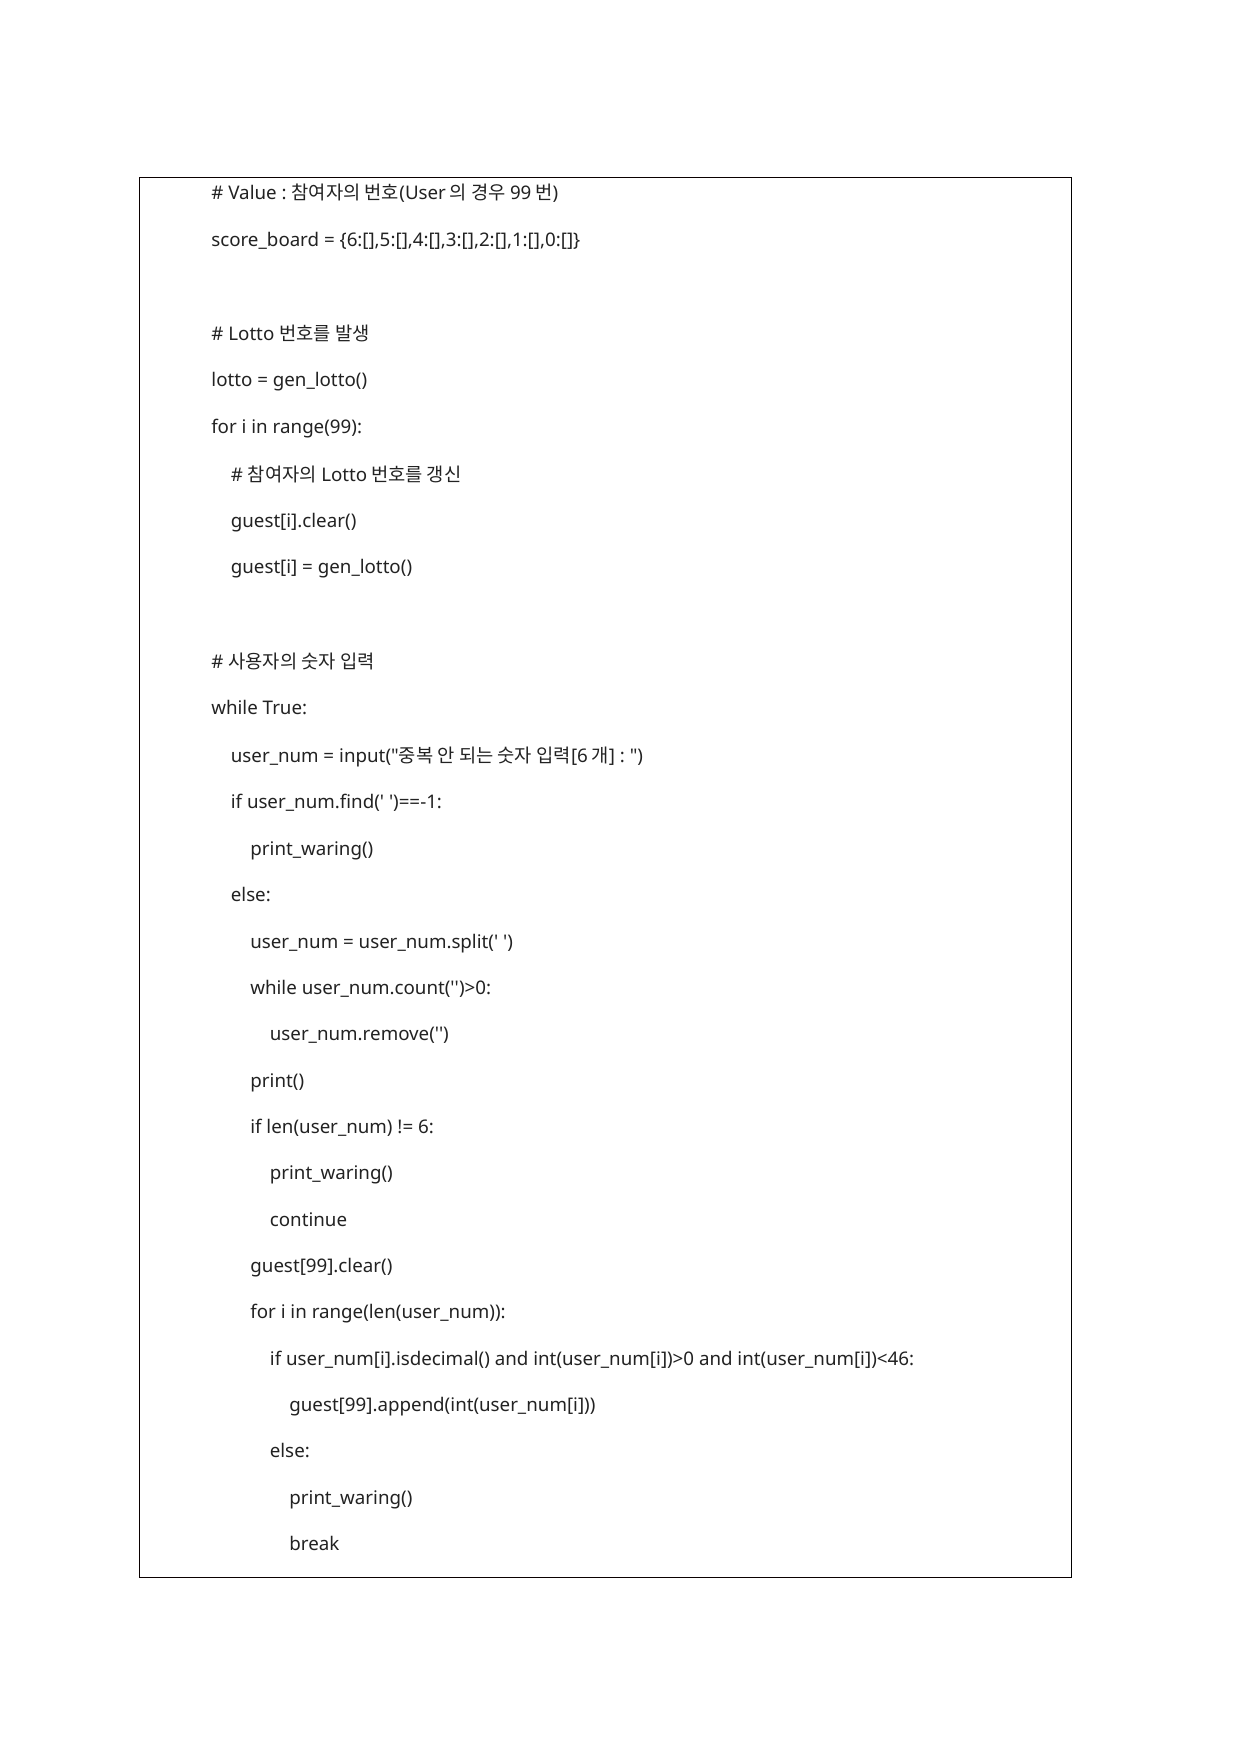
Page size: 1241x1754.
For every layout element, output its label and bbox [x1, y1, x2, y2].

table_cell [140, 178, 1071, 1577]
